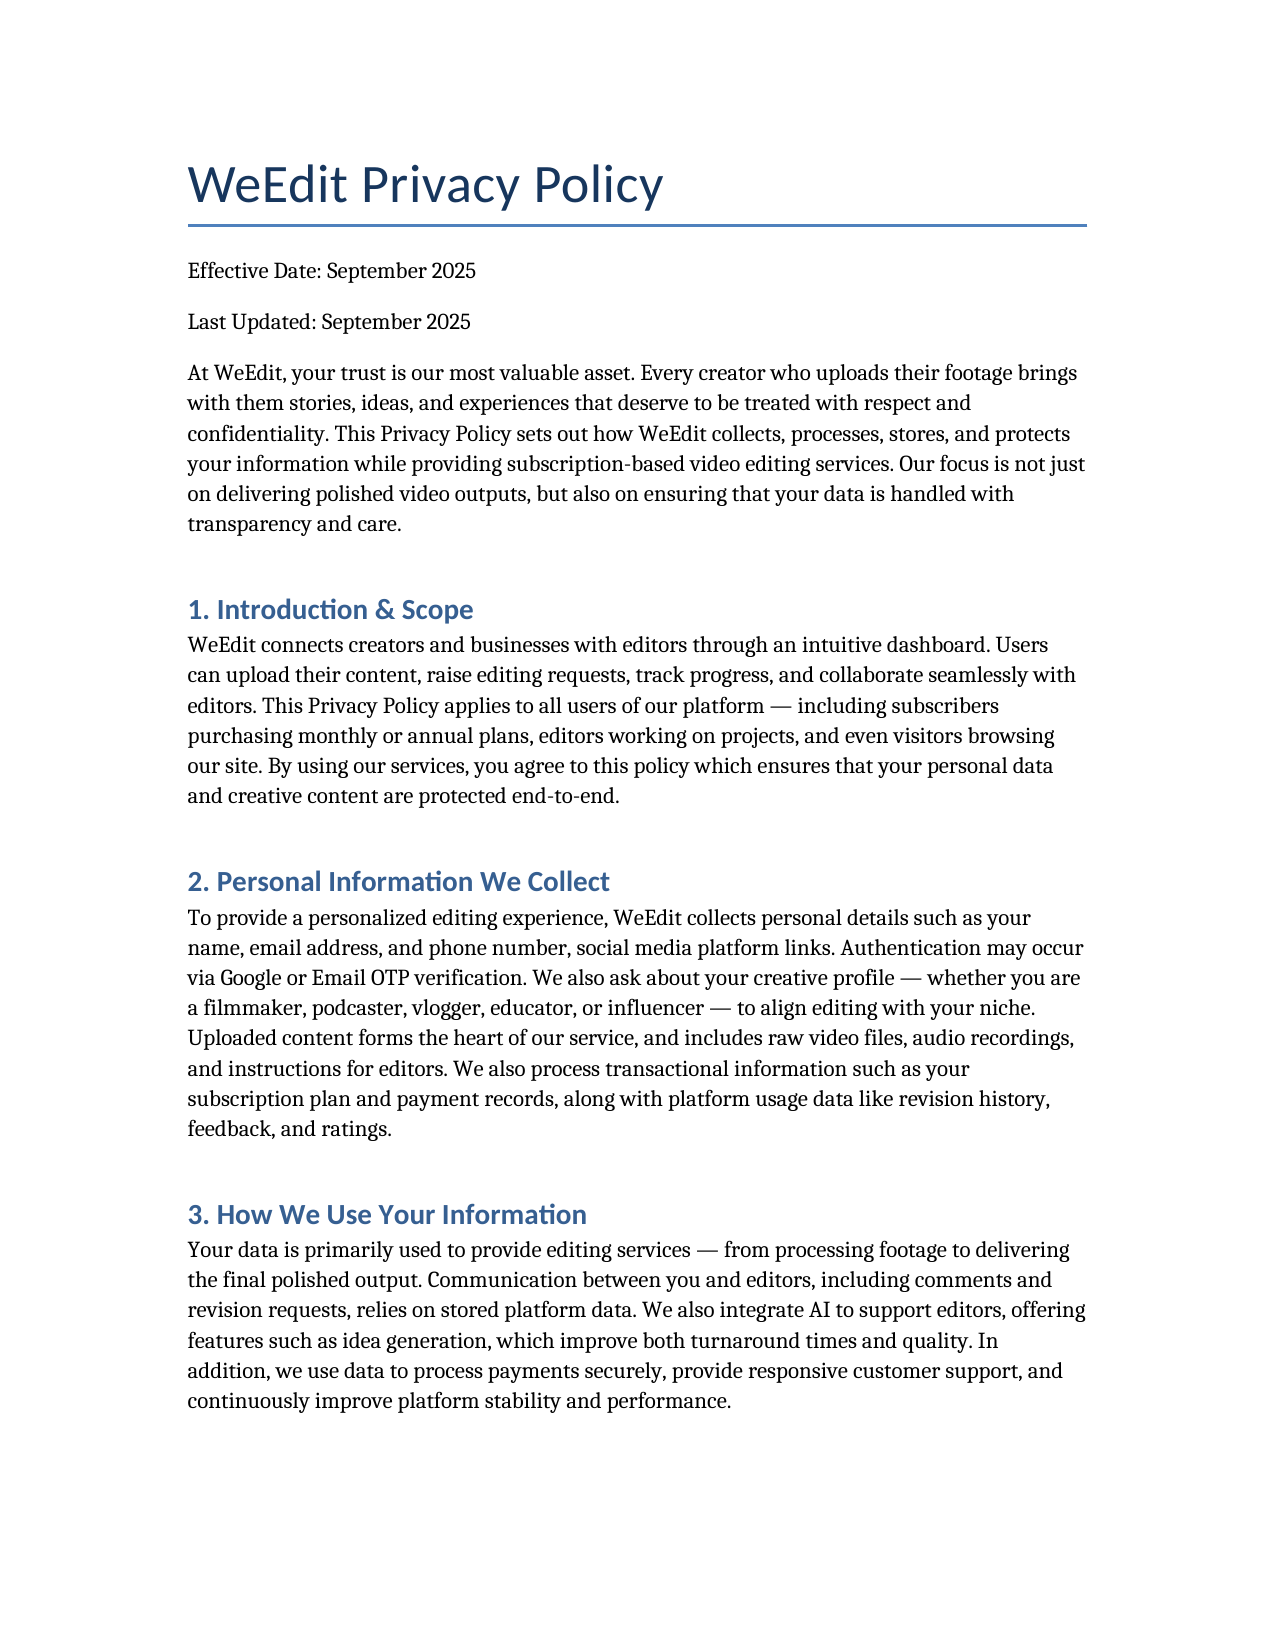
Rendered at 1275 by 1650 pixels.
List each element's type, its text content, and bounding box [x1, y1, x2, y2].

title WeEdit Privacy Policy [187, 150, 1087, 227]
text Last Updated: September 2025 [187, 309, 1087, 335]
text WeEdit connects creators and businesses with editors through an intuitive dashboard. Users can upload their content, raise editing requests, track progress, and collaborate seamlessly with editors. This Privacy Policy applies to all users of our platform — including subscribers purchasing monthly or annual plans, editors working on projects, and even visitors browsing our site. By using our services, you agree to this policy which ensures that your personal data and creative content are protected end-to-end. [187, 632, 1087, 809]
subtitle 2. Personal Information We Collect [187, 863, 1087, 899]
subtitle 3. How We Use Your Information [187, 1196, 1087, 1232]
text Your data is primarily used to provide editing services — from processing footage to delivering the final polished output. Communication between you and editors, including comments and revision requests, relies on stored platform data. We also integrate AI to support editors, offering features such as idea generation, which improve both turnaround times and quality. In addition, we use data to process payments securely, provide responsive customer support, and continuously improve platform stability and performance. [187, 1237, 1087, 1414]
subtitle 1. Introduction & Scope [187, 591, 1087, 627]
text Effective Date: September 2025 [187, 258, 1087, 284]
text At WeEdit, your trust is our most valuable asset. Every creator who uploads their footage brings with them stories, ideas, and experiences that deserve to be treated with respect and confidentiality. This Privacy Policy sets out how WeEdit collects, processes, stores, and protects your information while providing subscription-based video editing services. Our focus is not just on delivering polished video outputs, but also on ensuring that your data is handled with transparency and care. [187, 360, 1087, 537]
text To provide a personalized editing experience, WeEdit collects personal details such as your name, email address, and phone number, social media platform links. Authentication may occur via Google or Email OTP verification. We also ask about your creative profile — whether you are a filmmaker, podcaster, vlogger, educator, or influencer — to align editing with your niche. Uploaded content forms the heart of our service, and includes raw video files, audio recordings, and instructions for editors. We also process transactional information such as your subscription plan and payment records, along with platform usage data like revision history, feedback, and ratings. [187, 904, 1087, 1142]
